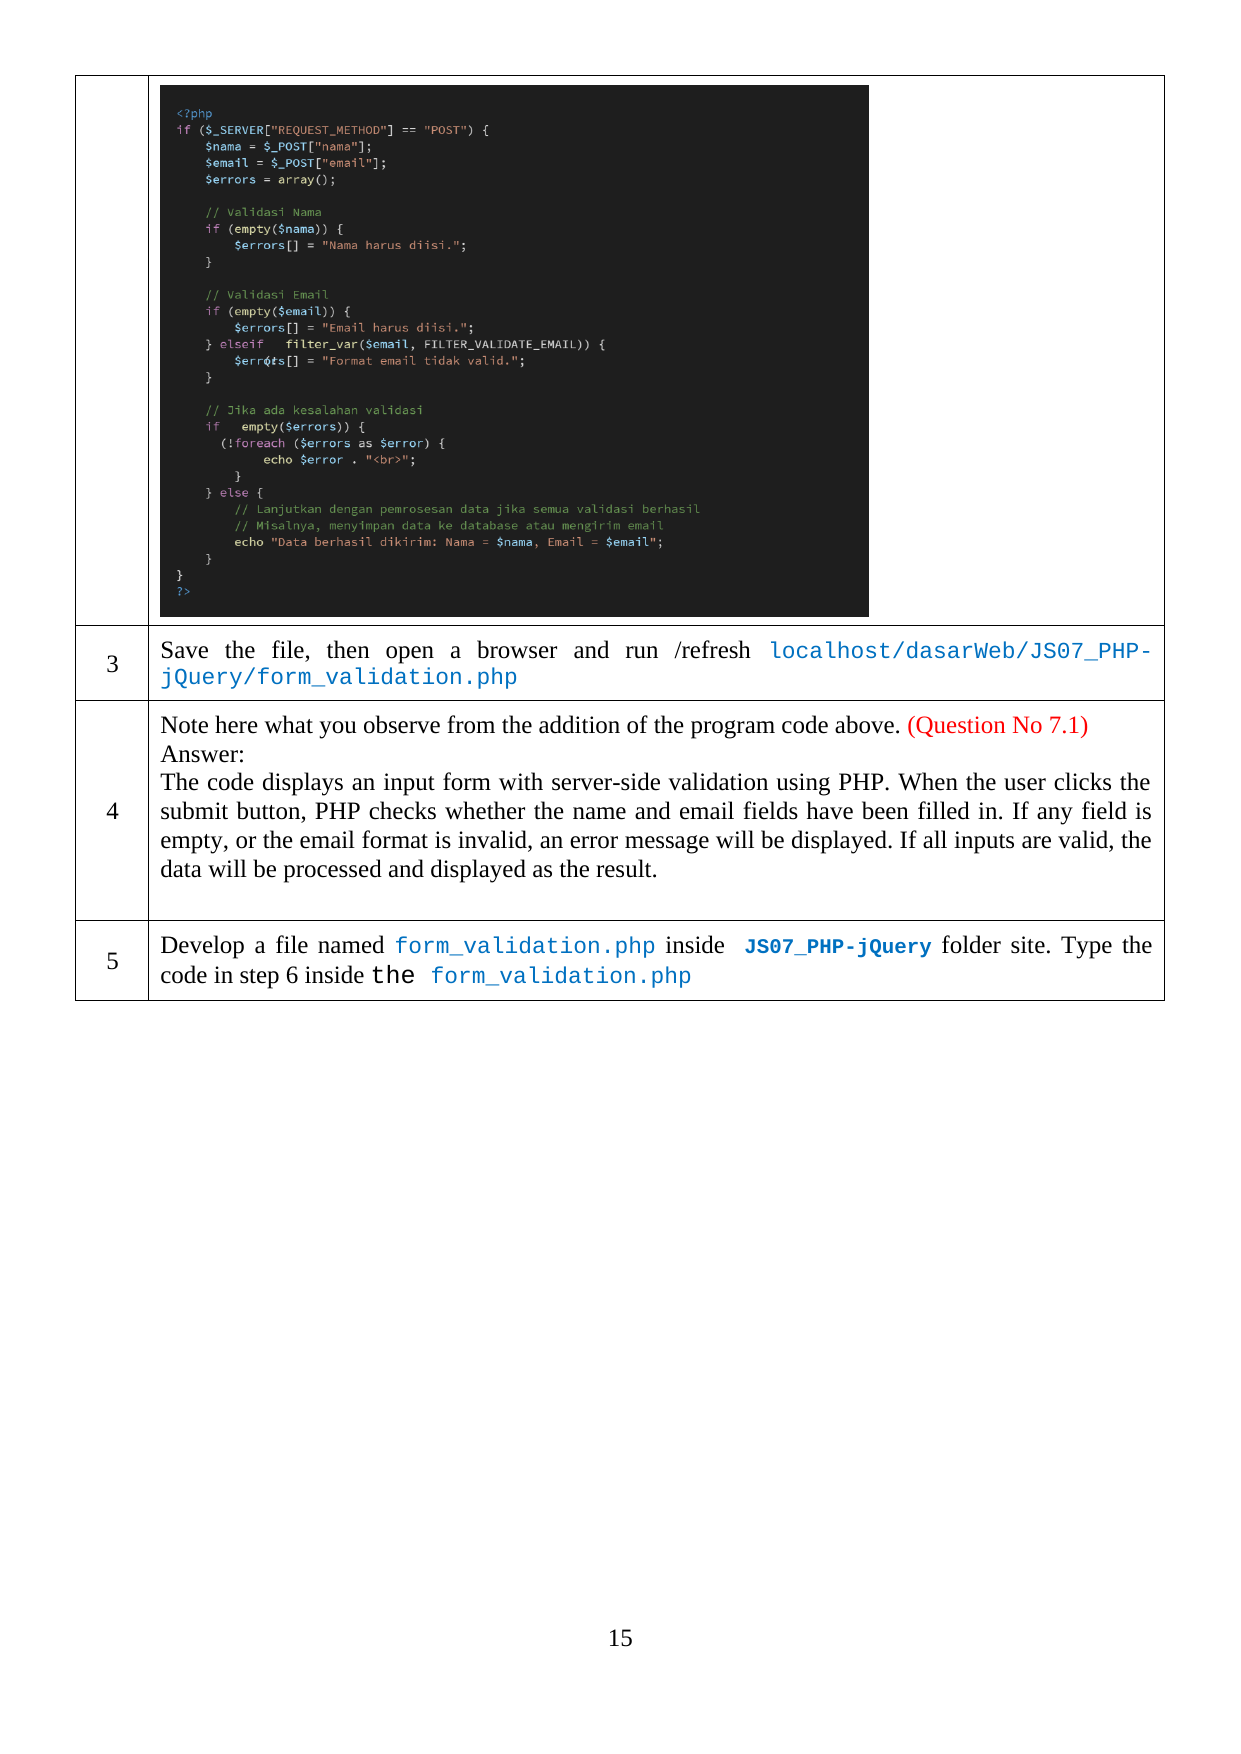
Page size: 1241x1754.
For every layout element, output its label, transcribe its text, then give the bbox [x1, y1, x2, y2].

table_cell 5 [76, 921, 148, 1000]
table_cell [149, 76, 1164, 625]
table_cell 4 [76, 701, 148, 920]
picture [160, 85, 869, 617]
table_cell 3 [76, 626, 148, 700]
table_cell Note here what you observe from the addition of the program code above. (Question No 7.1) Answer: The code displays an input form with server-side validation using PHP. When the user clicks the submit button, PHP checks whether the name and email fields have been filled in. If any field is empty, or the email format is invalid, an error message will be displayed. If all inputs are valid, the data will be processed and displayed as the result. [149, 701, 1164, 920]
table_cell Save the file, then open a browser and run /refresh localhost/dasarWeb/JS07_PHP-jQuery/form_validation.php [149, 626, 1164, 700]
table_cell Develop a file named form_validation.php inside JS07_PHP-jQuery folder site. Type the code in step 6 inside the form_validation.php [149, 921, 1164, 1000]
table_cell 2 [76, 76, 148, 625]
